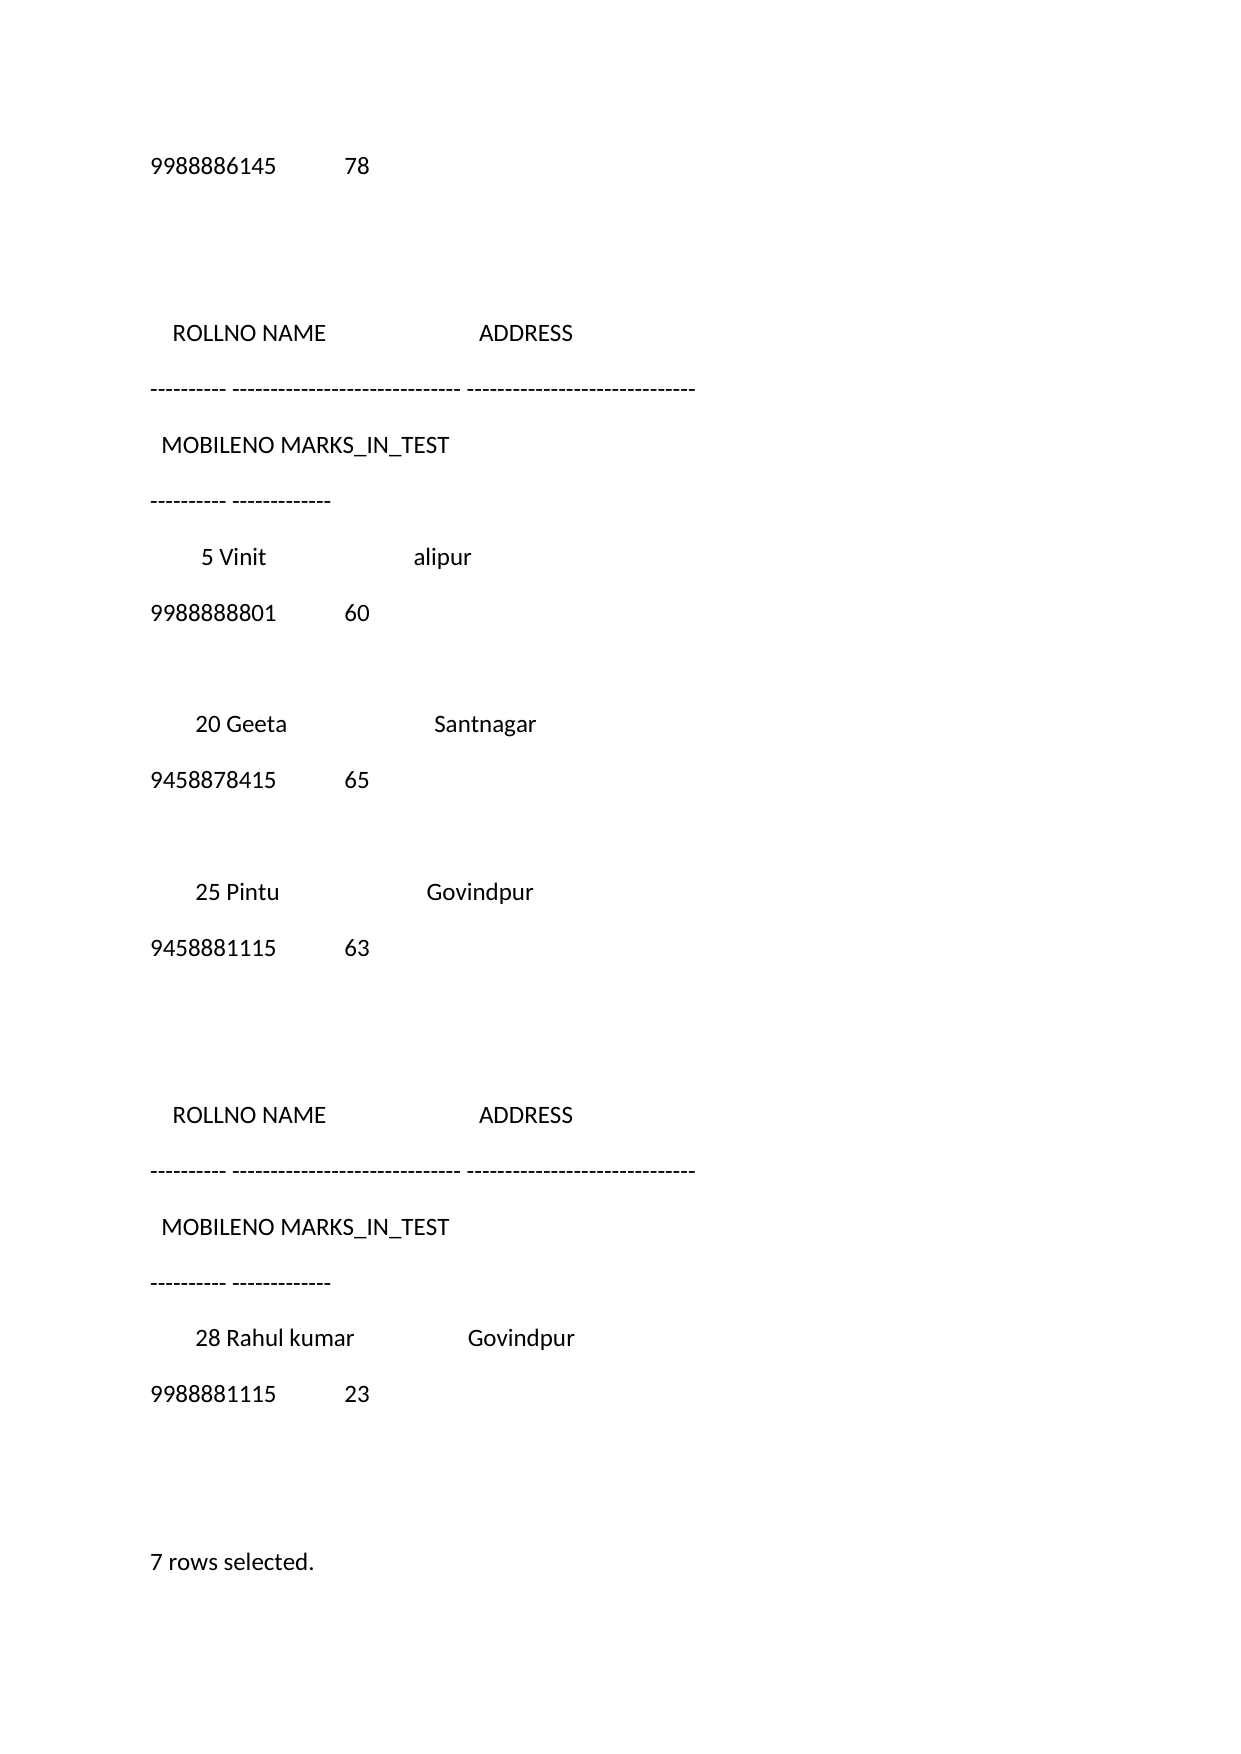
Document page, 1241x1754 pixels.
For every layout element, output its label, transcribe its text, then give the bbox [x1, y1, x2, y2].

text ROLLNO NAME ADDRESS [150, 1099, 1090, 1130]
text 20 Geeta Santnagar [150, 708, 1090, 739]
text 9458878415 65 [150, 764, 1090, 795]
text 5 Vinit alipur [150, 541, 1090, 571]
text 9988881115 23 [150, 1378, 1090, 1409]
text 9988888801 60 [150, 597, 1090, 627]
text 28 Rahul kumar Govindpur [150, 1322, 1090, 1353]
text ---------- ------------------------------ ------------------------------ [150, 1155, 1090, 1186]
text ---------- ------------- [150, 1267, 1090, 1297]
text 25 Pintu Govindpur [150, 876, 1090, 906]
text 9988886145 78 [150, 150, 1090, 181]
text 7 rows selected. [150, 1546, 1090, 1576]
text MOBILENO MARKS_IN_TEST [150, 1211, 1090, 1241]
text ---------- ------------- [150, 485, 1090, 516]
text ROLLNO NAME ADDRESS [150, 317, 1090, 348]
text 9458881115 63 [150, 932, 1090, 962]
text ---------- ------------------------------ ------------------------------ [150, 373, 1090, 404]
text MOBILENO MARKS_IN_TEST [150, 429, 1090, 460]
